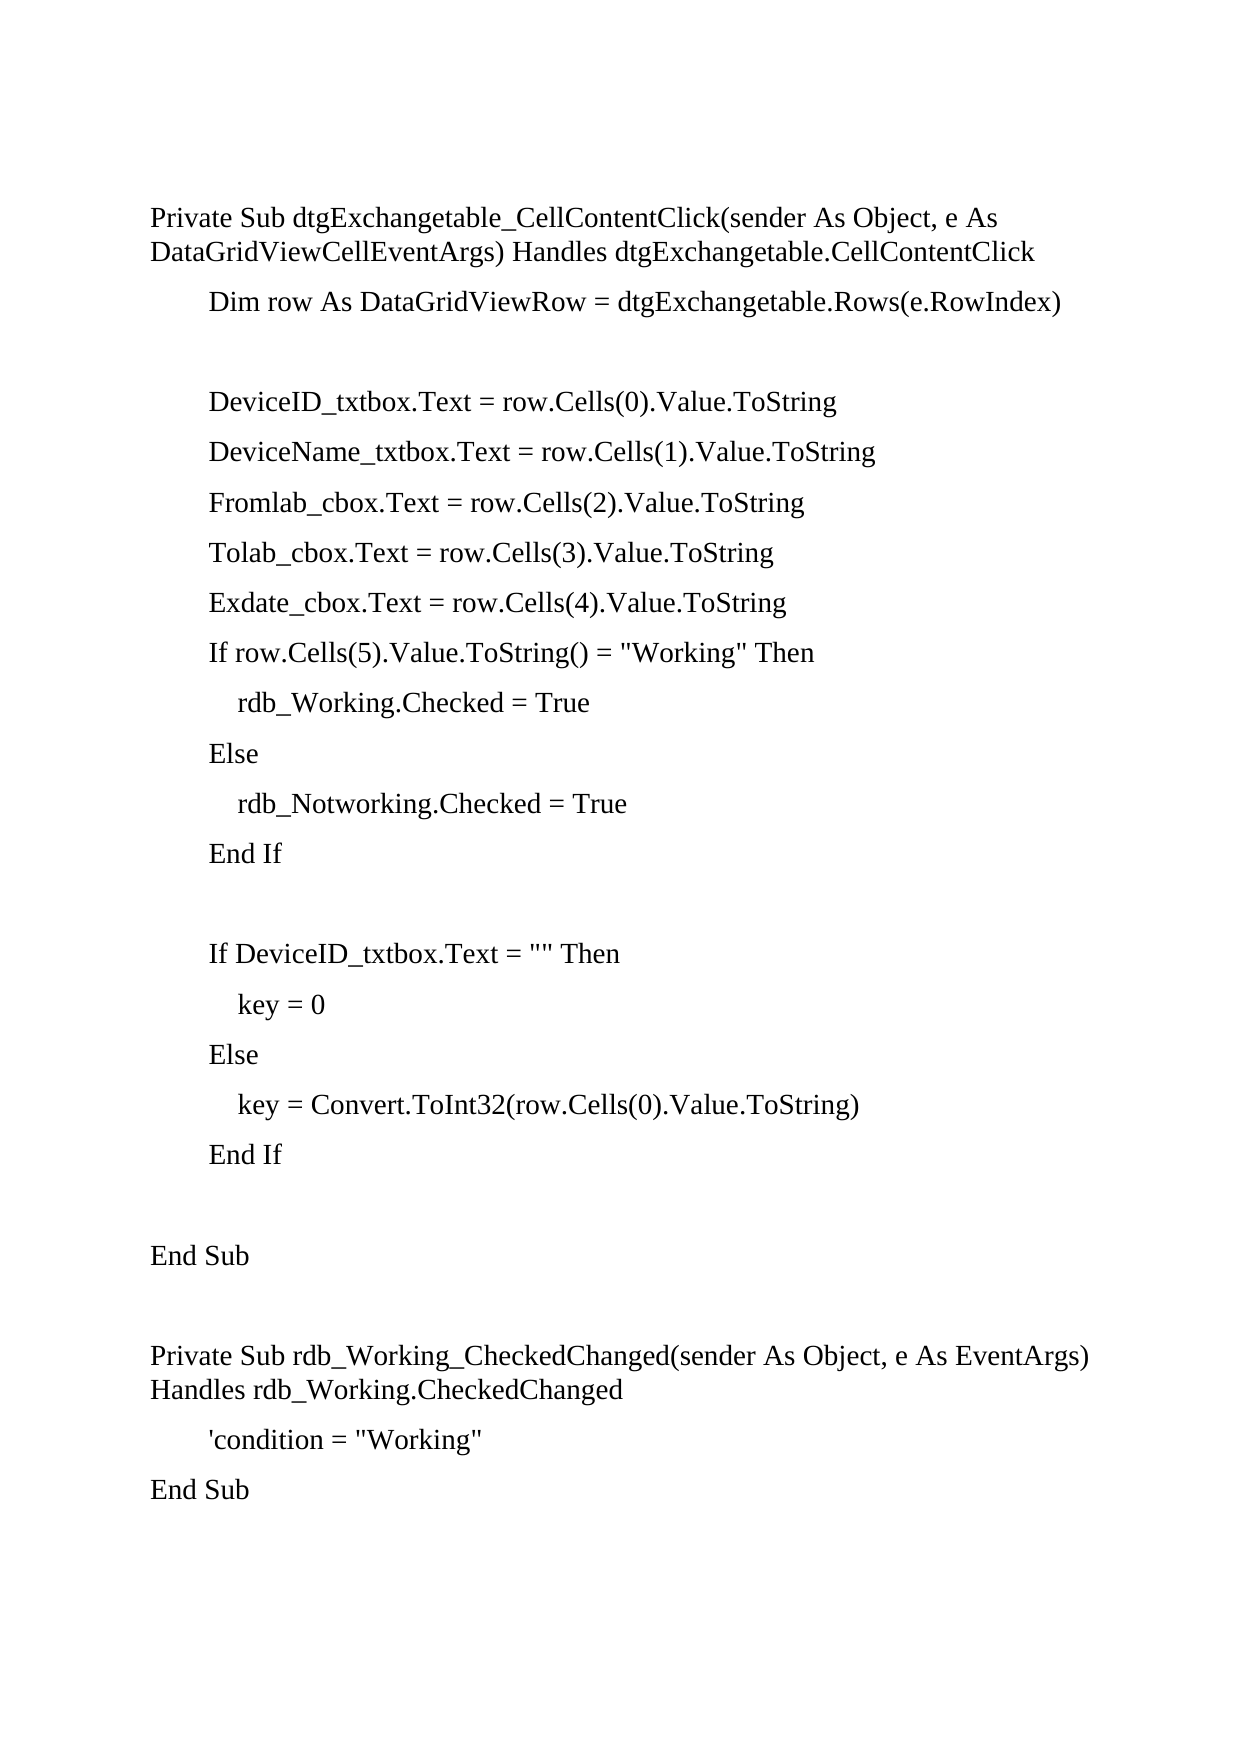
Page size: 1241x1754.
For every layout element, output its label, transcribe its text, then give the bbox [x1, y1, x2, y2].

text 'condition = "Working" [150, 1422, 1090, 1456]
text Private Sub rdb_Working_CheckedChanged(sender As Object, e As EventArgs) Handles rdb_Working.CheckedChanged [150, 1338, 1090, 1405]
text End If [150, 836, 1090, 870]
text End Sub [150, 1238, 1090, 1271]
text DeviceID_txtbox.Text = row.Cells(0).Value.ToString [150, 384, 1090, 418]
text DeviceName_txtbox.Text = row.Cells(1).Value.ToString [150, 434, 1090, 468]
text key = Convert.ToInt32(row.Cells(0).Value.ToString) [150, 1087, 1090, 1121]
text key = 0 [150, 987, 1090, 1020]
text If row.Cells(5).Value.ToString() = "Working" Then [150, 635, 1090, 669]
text Fromlab_cbox.Text = row.Cells(2).Value.ToString [150, 485, 1090, 518]
text Else [150, 736, 1090, 769]
text rdb_Notworking.Checked = True [150, 786, 1090, 819]
text End Sub [150, 1472, 1090, 1506]
text Tolab_cbox.Text = row.Cells(3).Value.ToString [150, 535, 1090, 568]
text Exdate_cbox.Text = row.Cells(4).Value.ToString [150, 585, 1090, 619]
text Else [150, 1037, 1090, 1071]
text rdb_Working.Checked = True [150, 686, 1090, 719]
text If DeviceID_txtbox.Text = "" Then [150, 937, 1090, 970]
text Private Sub dtgExchangetable_CellContentClick(sender As Object, e As DataGridViewCellEventArgs) Handles dtgExchangetable.CellContentClick [150, 200, 1090, 267]
text Dim row As DataGridViewRow = dtgExchangetable.Rows(e.RowIndex) [150, 284, 1090, 317]
text End If [150, 1137, 1090, 1171]
